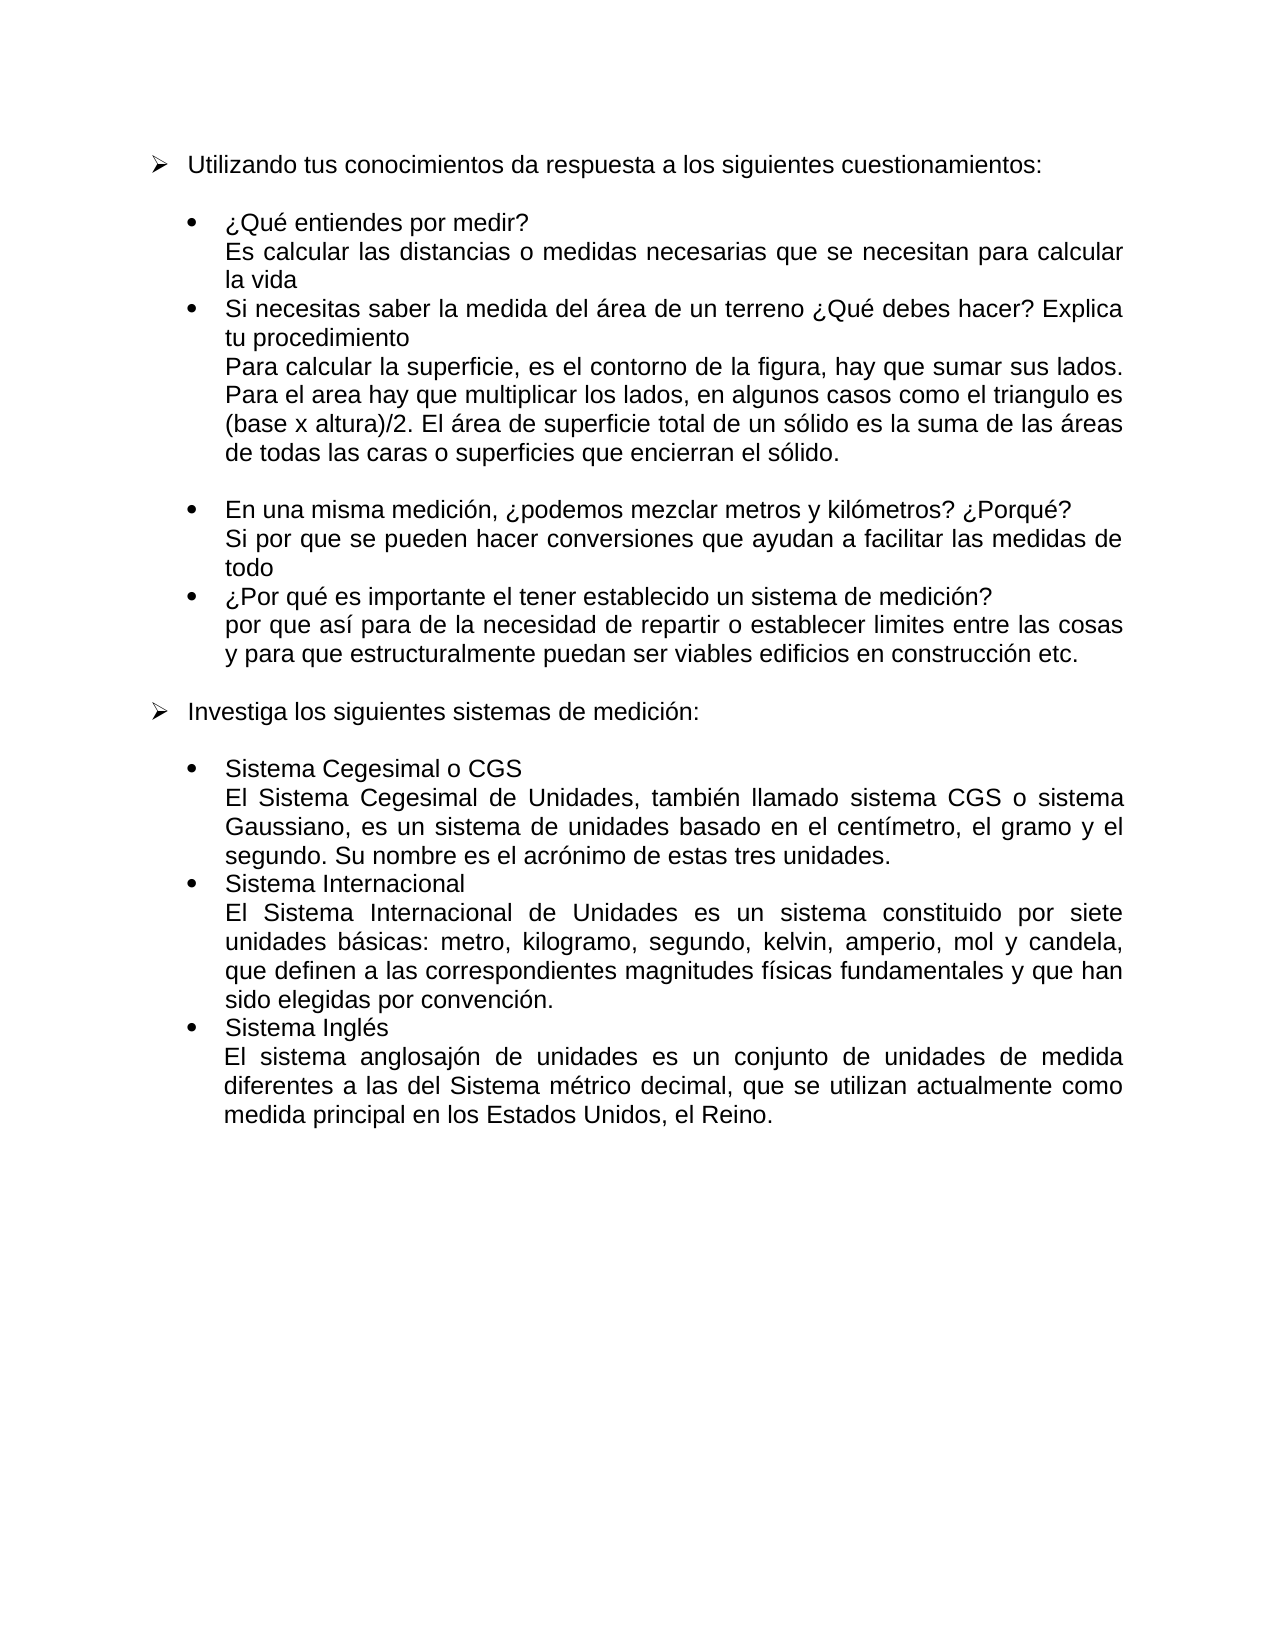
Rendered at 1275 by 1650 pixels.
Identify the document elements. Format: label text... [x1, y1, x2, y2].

list El Sistema Internacional de Unidades es un sistema constituido por siete unidades básicas: metro, kilogramo, segundo, kelvin, amperio, mol y candela, que definen a las correspondientes magnitudes físicas fundamentales y que han sido elegidas por convención. [225, 898, 1125, 1013]
list Sistema Cegesimal o CGS [187, 754, 1125, 783]
list Sistema Inglés [187, 1013, 1125, 1042]
list El Sistema Cegesimal de Unidades, también llamado sistema CGS o sistema Gaussiano, es un sistema de unidades basado en el centímetro, el gramo y el segundo. Su nombre es el acrónimo de estas tres unidades. [225, 783, 1125, 869]
list ¿Qué entiendes por medir? [187, 208, 1125, 236]
list Utilizando tus conocimientos da respuesta a los siguientes cuestionamientos: [150, 150, 1125, 179]
list ¿Por qué es importante el tener establecido un sistema de medición? [187, 582, 1125, 611]
list En una misma medición, ¿podemos mezclar metros y kilómetros? ¿Porqué? [187, 495, 1125, 524]
list por que así para de la necesidad de repartir o establecer limites entre las cosas y para que estructuralmente puedan ser viables edificios en construcción etc. [225, 611, 1125, 668]
list Si necesitas saber la medida del área de un terreno ¿Qué debes hacer? Explica tu procedimiento [187, 294, 1125, 352]
list Sistema Internacional [187, 869, 1125, 898]
list Investiga los siguientes sistemas de medición: [150, 697, 1125, 726]
list Es calcular las distancias o medidas necesarias que se necesitan para calcular la vida [225, 236, 1125, 294]
list Si por que se pueden hacer conversiones que ayudan a facilitar las medidas de todo [225, 524, 1125, 582]
text El sistema anglosajón de unidades es un conjunto de unidades de medida diferentes a las del Sistema métrico decimal, que se utilizan actualmente como medida principal en los Estados Unidos, el Reino. [224, 1042, 1125, 1128]
list Para calcular la superficie, es el contorno de la figura, hay que sumar sus lados. Para el area hay que multiplicar los lados, en algunos casos como el triangulo es (base x altura)/2. El área de superficie total de un sólido es la suma de las áreas de todas las caras o superficies que encierran el sólido. [225, 352, 1125, 467]
